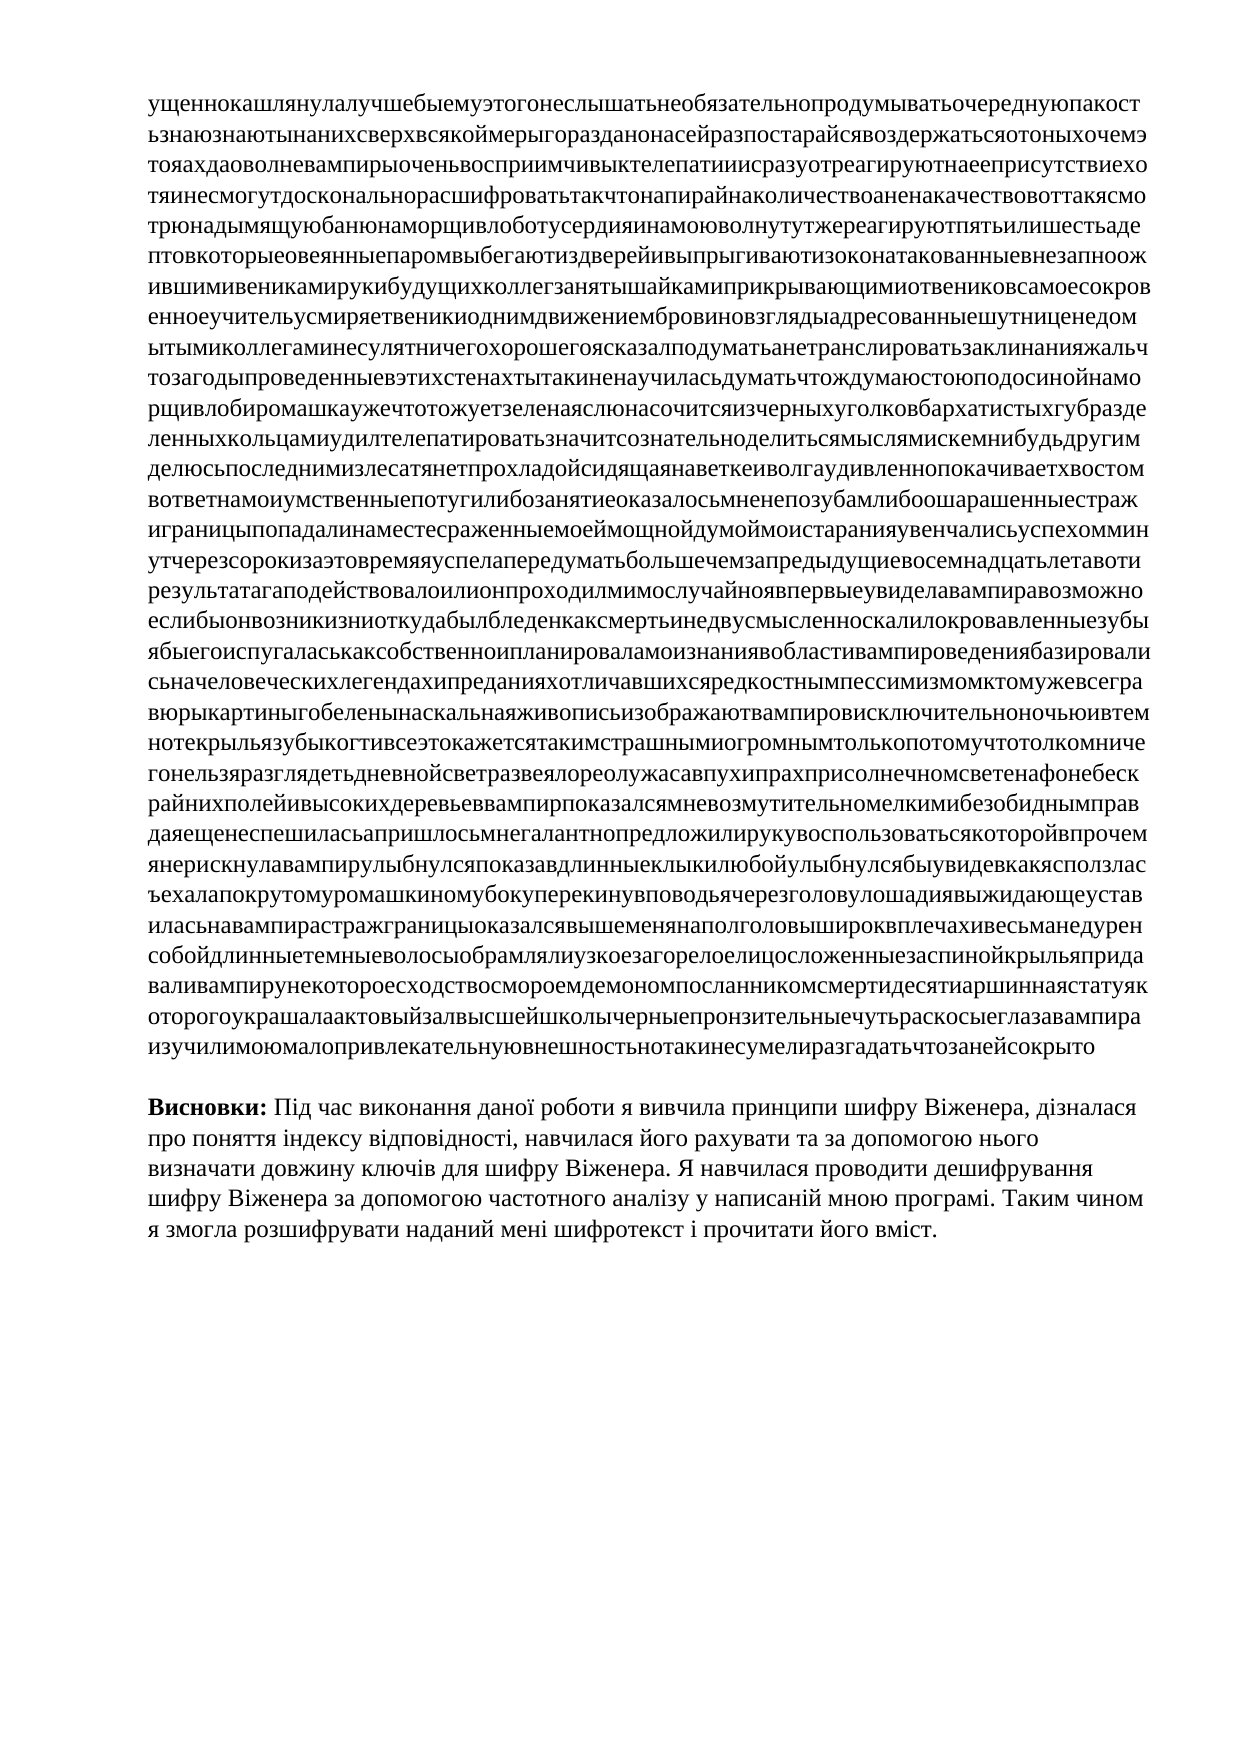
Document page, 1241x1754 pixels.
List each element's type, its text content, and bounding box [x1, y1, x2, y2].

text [148, 88, 1152, 1060]
text Висновки: Під час виконання даної роботи я вивчила принципи шифру Віженера, дізналася про поняття індексу відповідності, навчилася його рахувати та за допомогою нього визначати довжину ключів для шифру Віженера. Я навчилася проводити дешифрування шифру Віженера за допомогою частотного аналізу у написаній мною програмі. Таким чином я змогла розшифрувати наданий мені шифротекст і прочитати його вміст. [148, 1092, 1152, 1243]
